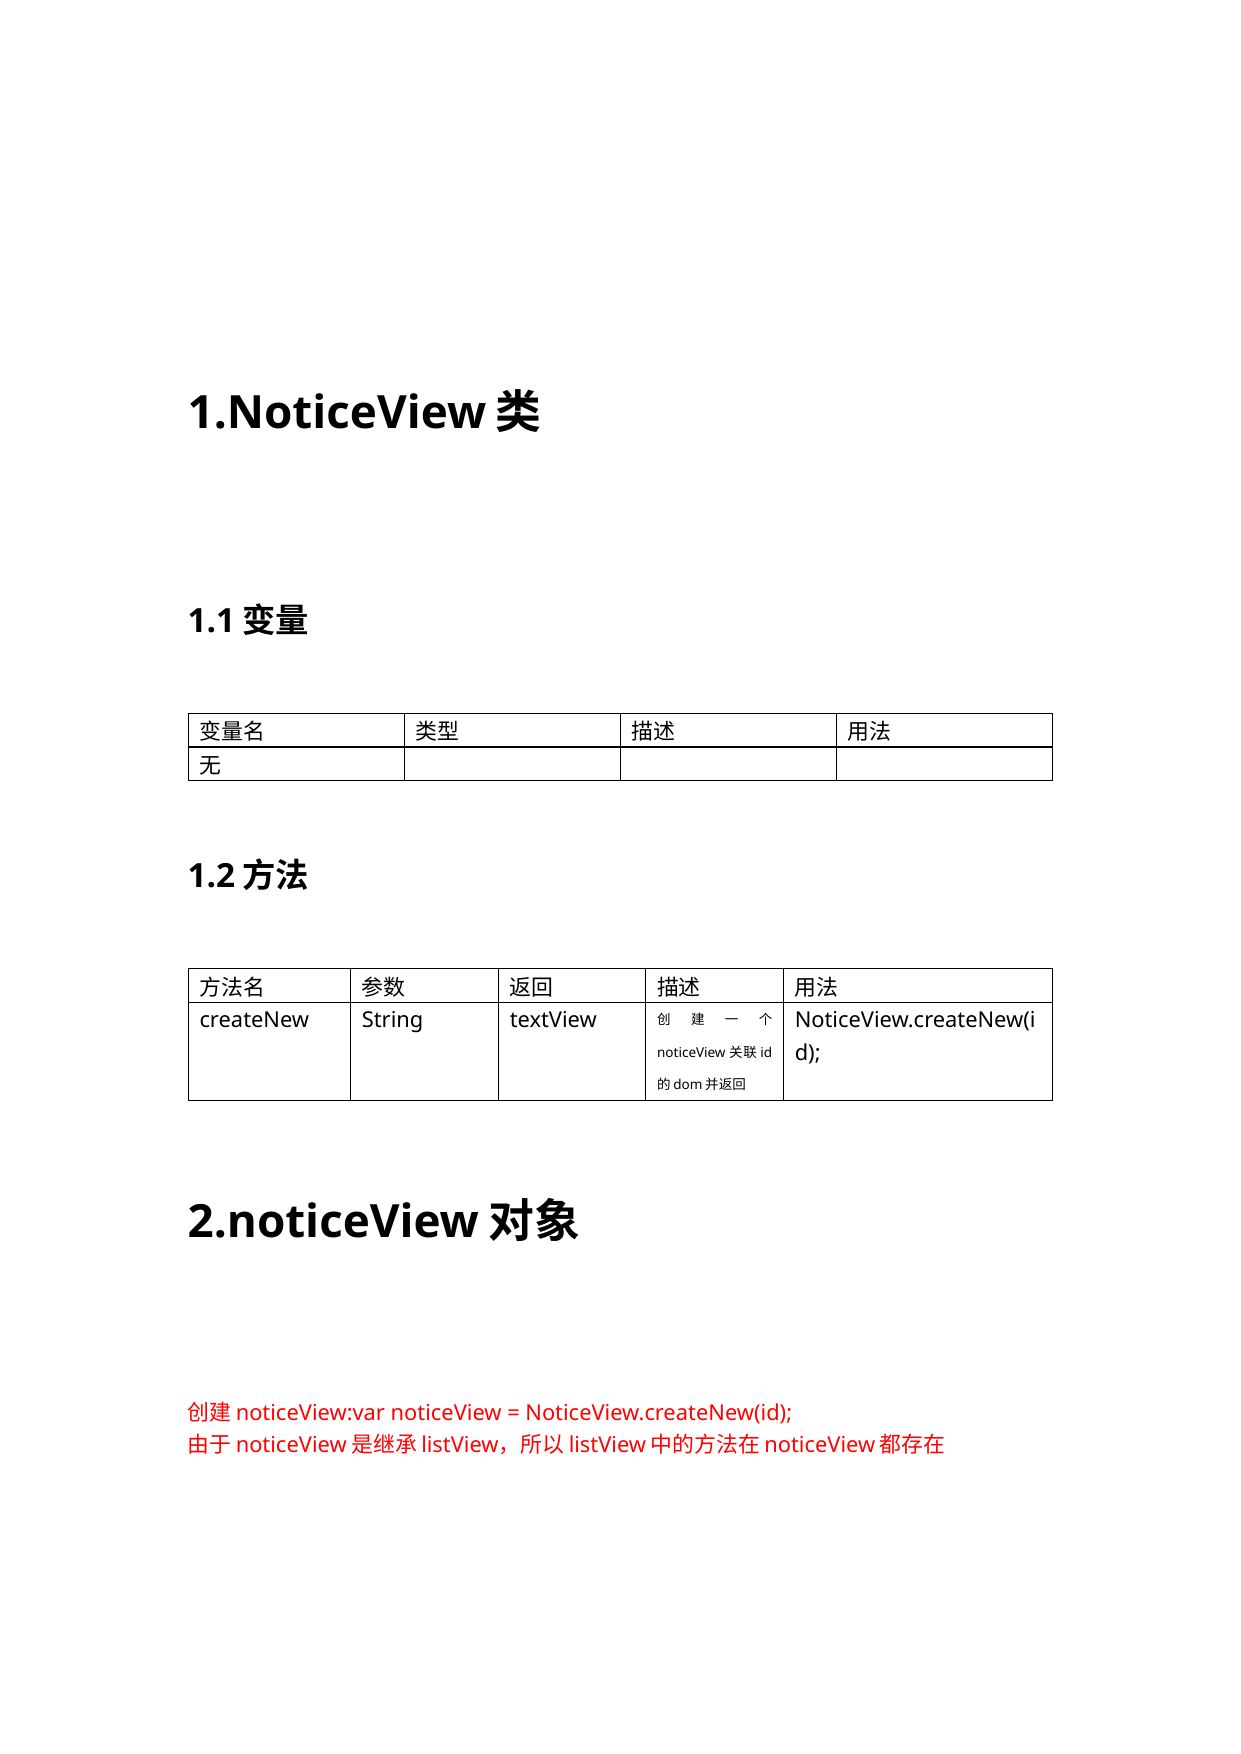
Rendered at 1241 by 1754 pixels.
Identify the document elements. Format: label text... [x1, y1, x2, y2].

table_cell 创建一个noticeView关联id的dom并返回 [646, 1003, 783, 1100]
table_cell 无 [189, 748, 404, 780]
table_header 返回 [499, 969, 645, 1002]
table_cell createNew [189, 1003, 350, 1100]
table_cell String [351, 1003, 498, 1100]
text 由于noticeView是继承listView，所以listView中的方法在noticeView都存在 [187, 1427, 1053, 1460]
table_cell [405, 748, 620, 780]
subtitle 1.NoticeView类 [187, 360, 1053, 457]
table_header 方法名 [189, 969, 350, 1002]
subtitle 2.noticeView对象 [187, 1169, 1053, 1267]
table_header 描述 [621, 714, 836, 746]
table_header 用法 [784, 969, 1052, 1002]
subtitle 1.1变量 [187, 586, 1053, 651]
table_header 类型 [405, 714, 620, 746]
table_header 描述 [646, 969, 783, 1002]
table_cell [837, 748, 1052, 780]
table_header 用法 [837, 714, 1052, 746]
table_header 参数 [351, 969, 498, 1002]
table_cell textView [499, 1003, 645, 1100]
text 创建noticeView:var noticeView = NoticeView.createNew(id); [187, 1395, 1053, 1427]
table_cell NoticeView.createNew(id); [784, 1003, 1052, 1100]
table_header 变量名 [189, 714, 404, 746]
table_cell [621, 748, 836, 780]
subtitle 1.2方法 [187, 841, 1053, 906]
